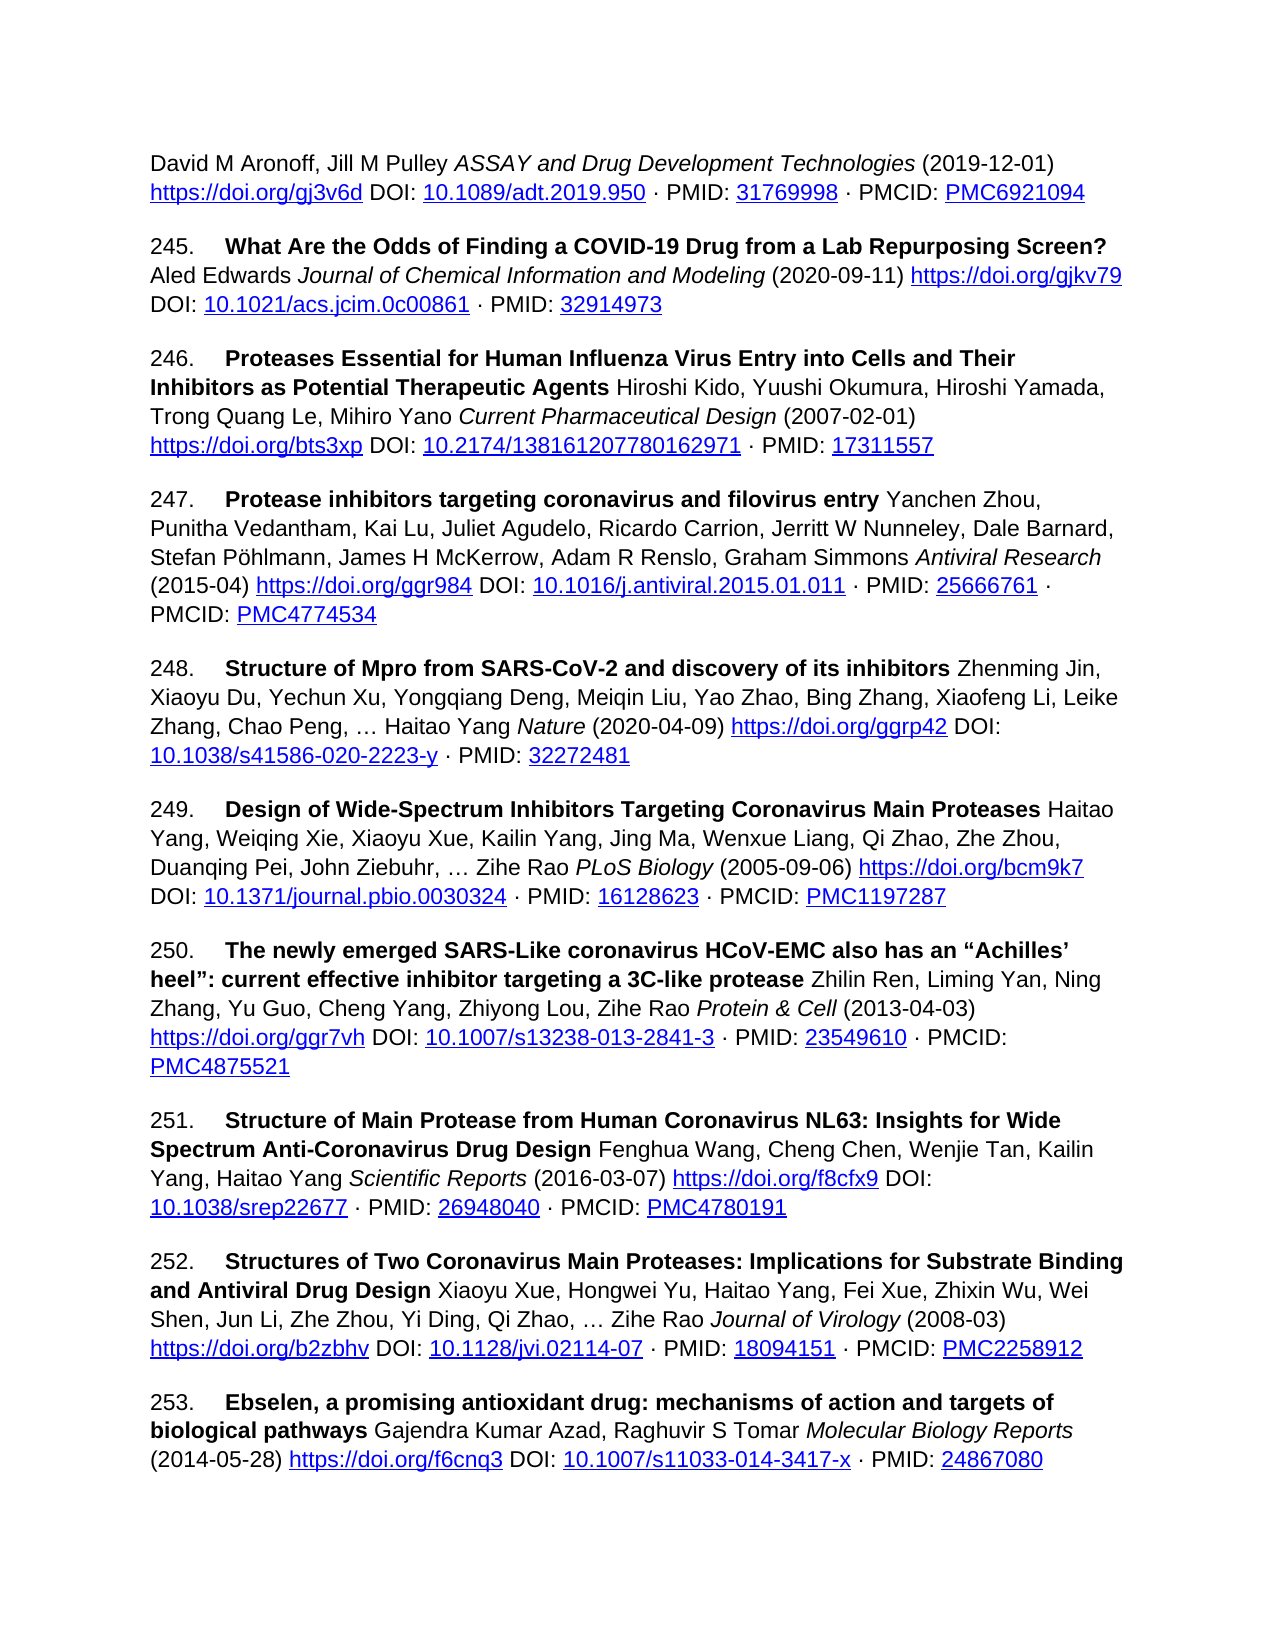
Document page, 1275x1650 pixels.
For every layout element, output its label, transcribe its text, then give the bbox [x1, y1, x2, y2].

text 245. What Are the Odds of Finding a COVID-19 Drug from a Lab Repurposing Screen? Aled Edwards Journal of Chemical Information and Modeling (2020-09-11) https://doi.org/gjkv79 DOI: 10.1021/acs.jcim.0c00861 · PMID: 32914973 [150, 233, 1125, 317]
text 250. The newly emerged SARS-Like coronavirus HCoV-EMC also has an “Achilles’ heel”: current effective inhibitor targeting a 3C-like protease Zhilin Ren, Liming Yan, Ning Zhang, Yu Guo, Cheng Yang, Zhiyong Lou, Zihe Rao Protein & Cell (2013-04-03) https://doi.org/ggr7vh DOI: 10.1007/s13238-013-2841-3 · PMID: 23549610 · PMCID: PMC4875521 [150, 937, 1125, 1079]
text 251. Structure of Main Protease from Human Coronavirus NL63: Insights for Wide Spectrum Anti-Coronavirus Drug Design Fenghua Wang, Cheng Chen, Wenjie Tan, Kailin Yang, Haitao Yang Scientific Reports (2016-03-07) https://doi.org/f8cfx9 DOI: 10.1038/srep22677 · PMID: 26948040 · PMCID: PMC4780191 [150, 1107, 1125, 1220]
text 246. Proteases Essential for Human Influenza Virus Entry into Cells and Their Inhibitors as Potential Therapeutic Agents Hiroshi Kido, Yuushi Okumura, Hiroshi Yamada, Trong Quang Le, Mihiro Yano Current Pharmaceutical Design (2007-02-01) https://doi.org/bts3xp DOI: 10.2174/138161207780162971 · PMID: 17311557 [150, 345, 1125, 458]
text 247. Protease inhibitors targeting coronavirus and filovirus entry Yanchen Zhou, Punitha Vedantham, Kai Lu, Juliet Agudelo, Ricardo Carrion, Jerritt W Nunneley, Dale Barnard, Stefan Pöhlmann, James H McKerrow, Adam R Renslo, Graham Simmons Antiviral Research (2015-04) https://doi.org/ggr984 DOI: 10.1016/j.antiviral.2015.01.011 · PMID: 25666761 · PMCID: PMC4774534 [150, 486, 1125, 628]
text 249. Design of Wide-Spectrum Inhibitors Targeting Coronavirus Main Proteases Haitao Yang, Weiqing Xie, Xiaoyu Xue, Kailin Yang, Jing Ma, Wenxue Liang, Qi Zhao, Zhe Zhou, Duanqing Pei, John Ziebuhr, … Zihe Rao PLoS Biology (2005-09-06) https://doi.org/bcm9k7 DOI: 10.1371/journal.pbio.0030324 · PMID: 16128623 · PMCID: PMC1197287 [150, 796, 1125, 909]
text 248. Structure of Mpro from SARS-CoV-2 and discovery of its inhibitors Zhenming Jin, Xiaoyu Du, Yechun Xu, Yongqiang Deng, Meiqin Liu, Yao Zhao, Bing Zhang, Xiaofeng Li, Leike Zhang, Chao Peng, … Haitao Yang Nature (2020-04-09) https://doi.org/ggrp42 DOI: 10.1038/s41586-020-2223-y · PMID: 32272481 [150, 655, 1125, 769]
